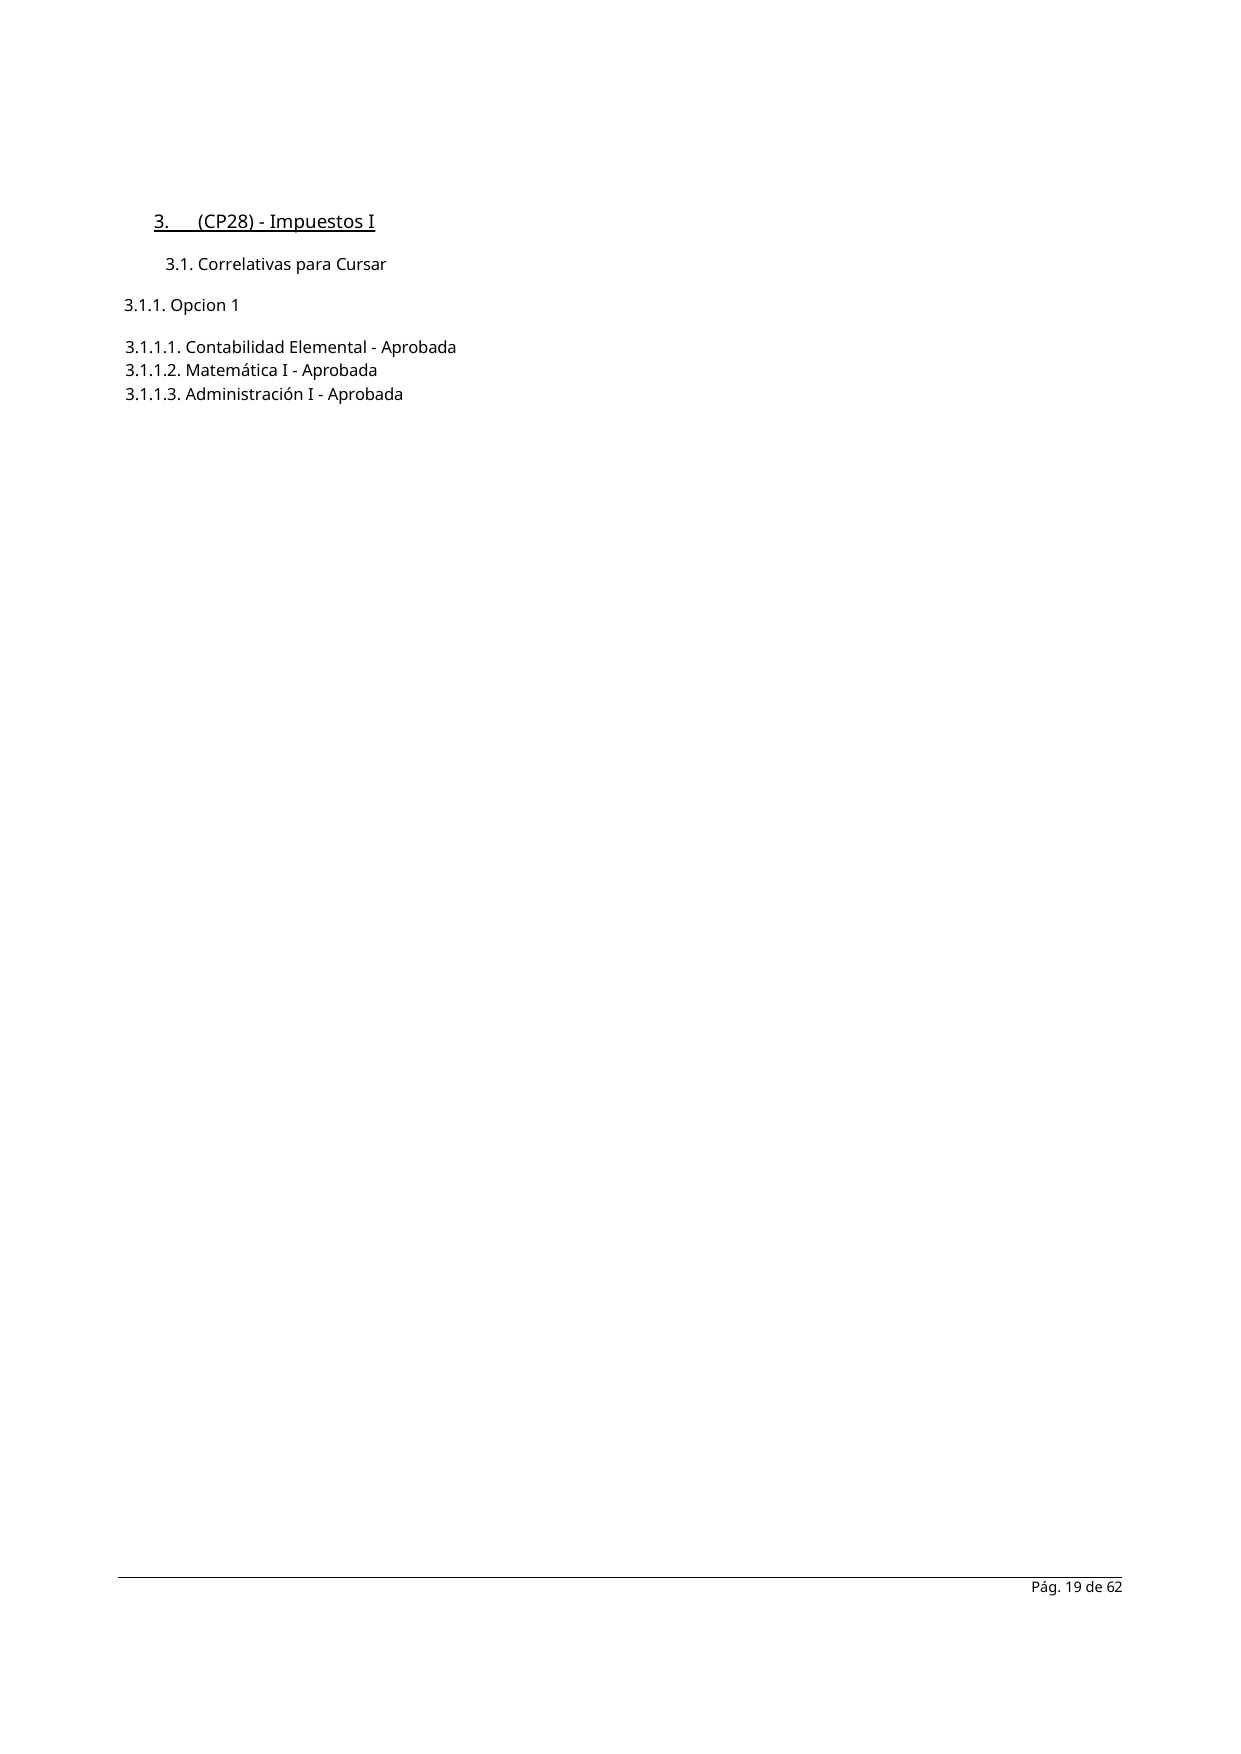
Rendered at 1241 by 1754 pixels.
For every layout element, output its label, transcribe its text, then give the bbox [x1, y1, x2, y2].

subtitle ​(CP28) - Impuestos I [153, 208, 1063, 234]
list Opcion 1 [124, 294, 1063, 317]
list Administración I - Aprobada [125, 382, 1063, 405]
list Matemática I - Aprobada [125, 359, 1063, 381]
list Contabilidad Elemental - Aprobada [125, 335, 1063, 358]
list Correlativas para Cursar [165, 253, 1063, 275]
